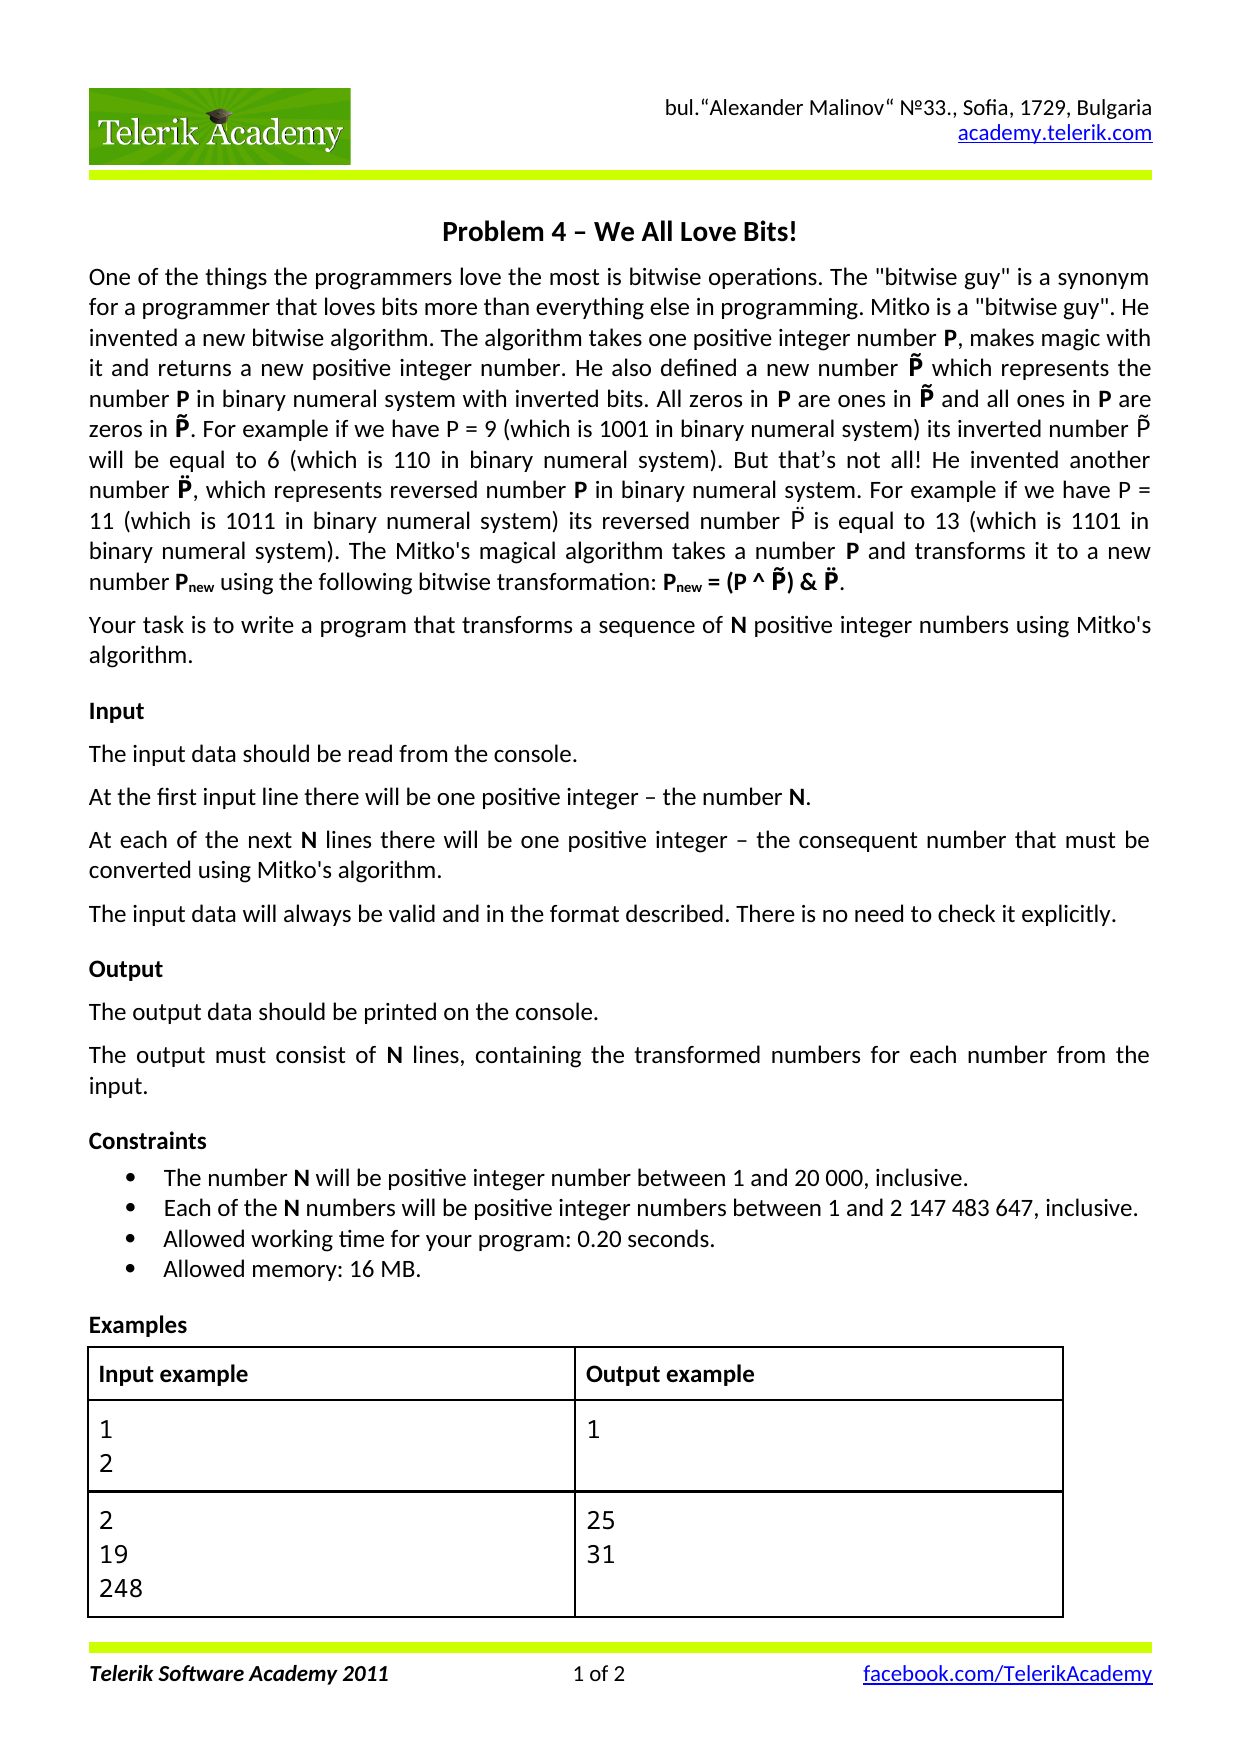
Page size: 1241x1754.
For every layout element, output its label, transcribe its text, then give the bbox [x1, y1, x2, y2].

text The input data will always be valid and in the format described. There is no need to check it explicitly. [89, 898, 1152, 928]
text At each of the next N lines there will be one positive integer – the consequent number that must be converted using Mitko's algorithm. [89, 824, 1152, 885]
subtitle Constraints [89, 1125, 1152, 1156]
table_cell 1 2 [89, 1401, 574, 1490]
list Allowed memory: 16 MB. [126, 1254, 1152, 1284]
list The number N will be positive integer number between 1 and 20 000, inclusive. [126, 1162, 1152, 1193]
table_header Input example [89, 1348, 574, 1399]
list Each of the N numbers will be positive integer numbers between 1 and 2 147 483 647, inclusive. [126, 1193, 1152, 1223]
table_cell 1 [576, 1401, 1062, 1490]
text At the first input line there will be one positive integer – the number N. [89, 781, 1152, 812]
table_cell 2 19 248 [89, 1493, 574, 1616]
list Allowed working time for your program: 0.20 seconds. [126, 1223, 1152, 1254]
table_header Output example [576, 1348, 1062, 1399]
text One of the things the programmers love the most is bitwise operations. The "bitwise guy" is a synonym for a programmer that loves bits more than everything else in programming. Mitko is a "bitwise guy". He invented a new bitwise algorithm. The algorithm takes one positive integer number P, makes magic with it and returns a new positive integer number. He also defined a new number P̃ which represents the number P in binary numeral system with inverted bits. All zeros in P are ones in P̃ and all ones in P are zeros in P̃. For example if we have P = 9 (which is 1001 in binary numeral system) its inverted number P̃ will be equal to 6 (which is 110 in binary numeral system). But that’s not all! He invented another number P̈, which represents reversed number P in binary numeral system. For example if we have P = 11 (which is 1011 in binary numeral system) its reversed number P̈ is equal to 13 (which is 1101 in binary numeral system). The Mitko's magical algorithm takes a number P and transforms it to a new number Pnew using the following bitwise transformation: Pnew = (P ^ P̃) & P̈. [89, 261, 1152, 597]
picture [89, 88, 351, 165]
subtitle Input [89, 695, 1152, 726]
text The input data should be read from the console. [89, 738, 1152, 769]
text Your task is to write a program that transforms a sequence of N positive integer numbers using Mitko's algorithm. [89, 609, 1152, 670]
table_cell 25 31 [576, 1493, 1062, 1616]
subtitle Examples [89, 1309, 1152, 1340]
subtitle Problem 4 – We All Love Bits! [89, 213, 1152, 248]
text The output must consist of N lines, containing the transformed numbers for each number from the input. [89, 1039, 1152, 1100]
subtitle Output [89, 953, 1152, 984]
text The output data should be printed on the console. [89, 996, 1152, 1027]
